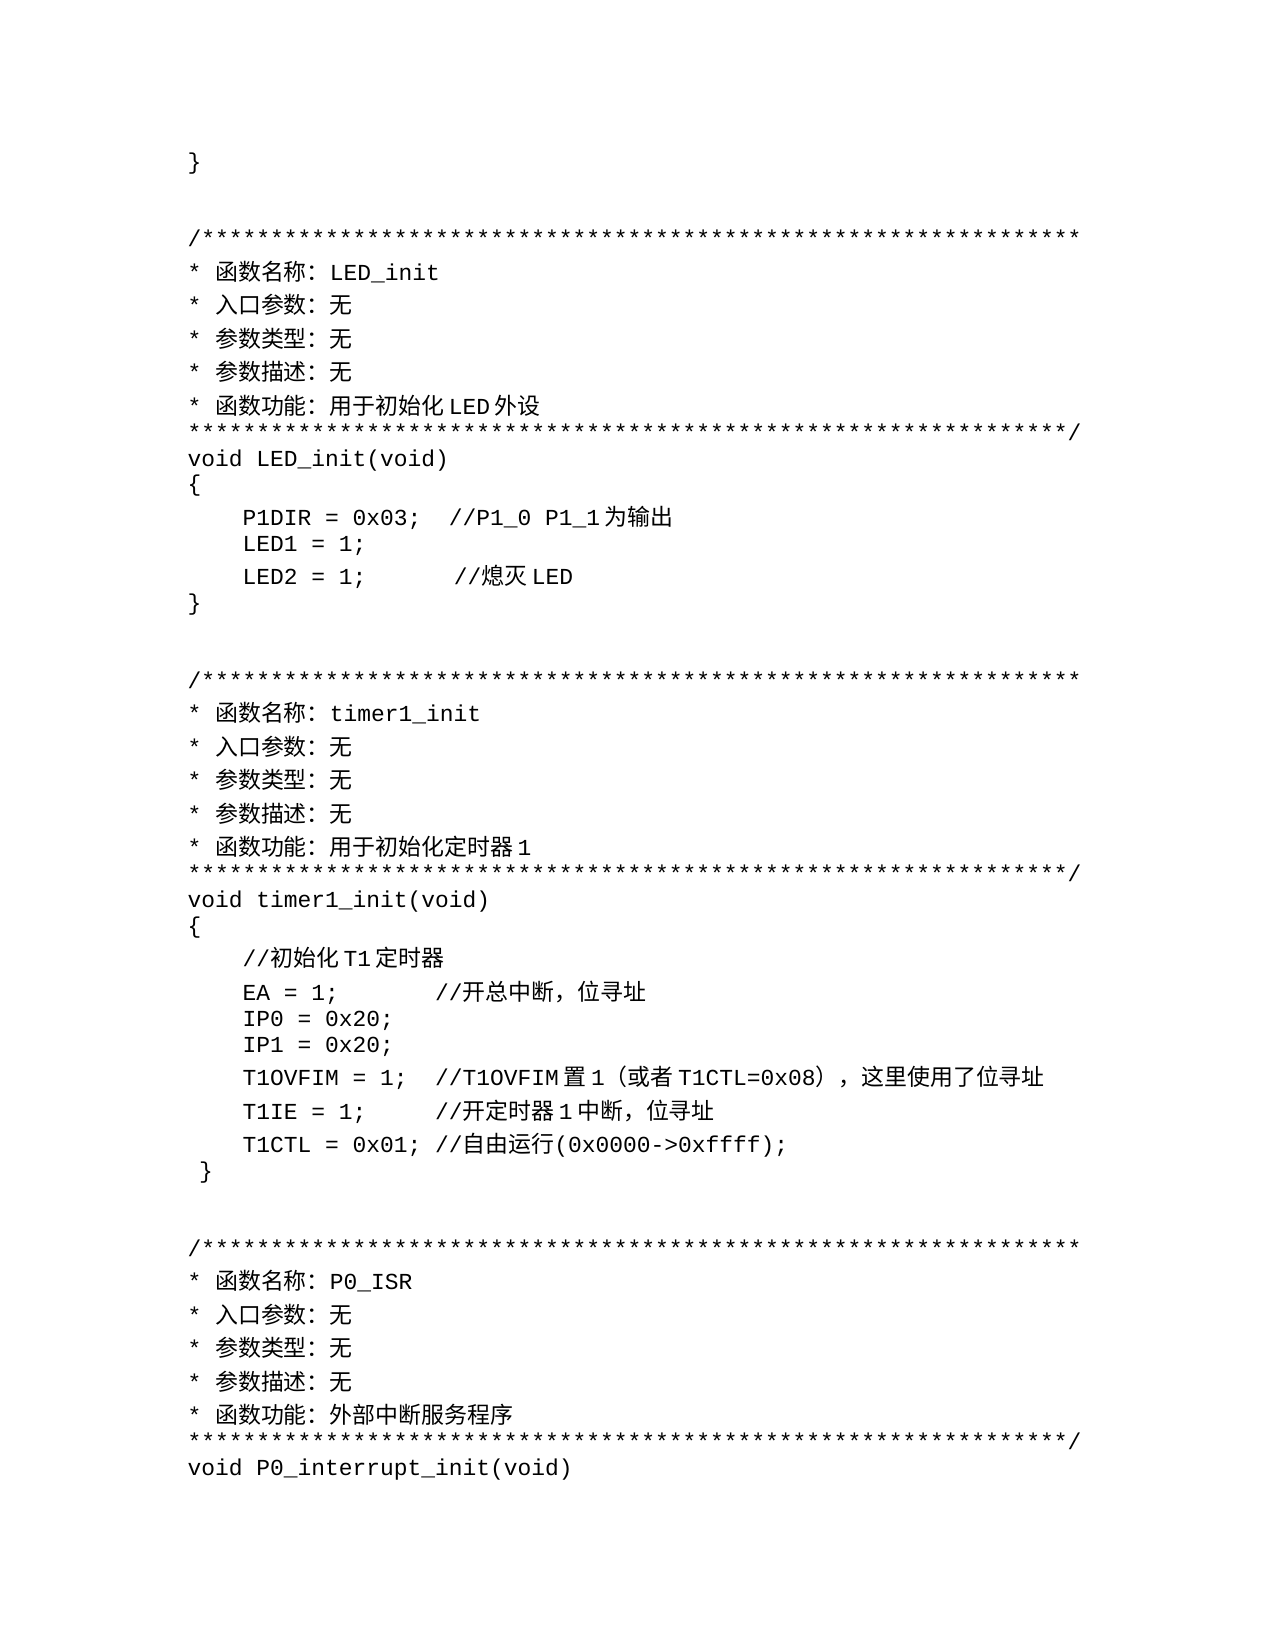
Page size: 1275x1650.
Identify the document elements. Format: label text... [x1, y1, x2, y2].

text //初始化T1定时器 [187, 940, 1087, 974]
text /**************************************************************** [187, 1237, 1087, 1263]
text T1OVFIM = 1; //T1OVFIM置1（或者T1CTL=0x08），这里使用了位寻址 [187, 1059, 1087, 1092]
text { [187, 914, 1087, 940]
text } [187, 592, 1087, 617]
text * 参数类型：无 [187, 1330, 1087, 1363]
text LED1 = 1; [187, 532, 1087, 558]
text void P0_interrupt_init(void) [187, 1456, 1087, 1482]
text /**************************************************************** [187, 669, 1087, 695]
text /**************************************************************** [187, 228, 1087, 254]
text * 函数功能：用于初始化LED外设 [187, 387, 1087, 421]
text * 参数描述：无 [187, 796, 1087, 829]
text * 入口参数：无 [187, 287, 1087, 321]
text { [187, 473, 1087, 499]
text * 入口参数：无 [187, 1297, 1087, 1330]
text * 参数描述：无 [187, 354, 1087, 387]
text IP0 = 0x20; [187, 1007, 1087, 1033]
text IP1 = 0x20; [187, 1033, 1087, 1059]
text ****************************************************************/ [187, 862, 1087, 888]
text void LED_init(void) [187, 447, 1087, 473]
text * 函数名称：timer1_init [187, 695, 1087, 729]
text ****************************************************************/ [187, 1430, 1087, 1456]
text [187, 421, 1087, 447]
text * 参数类型：无 [187, 762, 1087, 796]
text T1IE = 1; //开定时器1中断，位寻址 [187, 1092, 1087, 1126]
text * 函数功能：外部中断服务程序 [187, 1397, 1087, 1430]
text * 参数类型：无 [187, 321, 1087, 354]
text T1CTL = 0x01; //自由运行(0x0000->0xffff); [187, 1126, 1087, 1159]
text * 参数描述：无 [187, 1363, 1087, 1397]
text * 函数名称：P0_ISR [187, 1263, 1087, 1297]
text * 函数功能：用于初始化定时器1 [187, 829, 1087, 862]
text P1DIR = 0x03; //P1_0 P1_1为输出 [187, 499, 1087, 532]
text void timer1_init(void) [187, 888, 1087, 914]
text EA = 1; //开总中断，位寻址 [187, 974, 1087, 1007]
text } [187, 1159, 1087, 1185]
text * 入口参数：无 [187, 729, 1087, 762]
text } [187, 150, 1087, 176]
text * 函数名称：LED_init [187, 254, 1087, 287]
text LED2 = 1; //熄灭LED [187, 558, 1087, 592]
